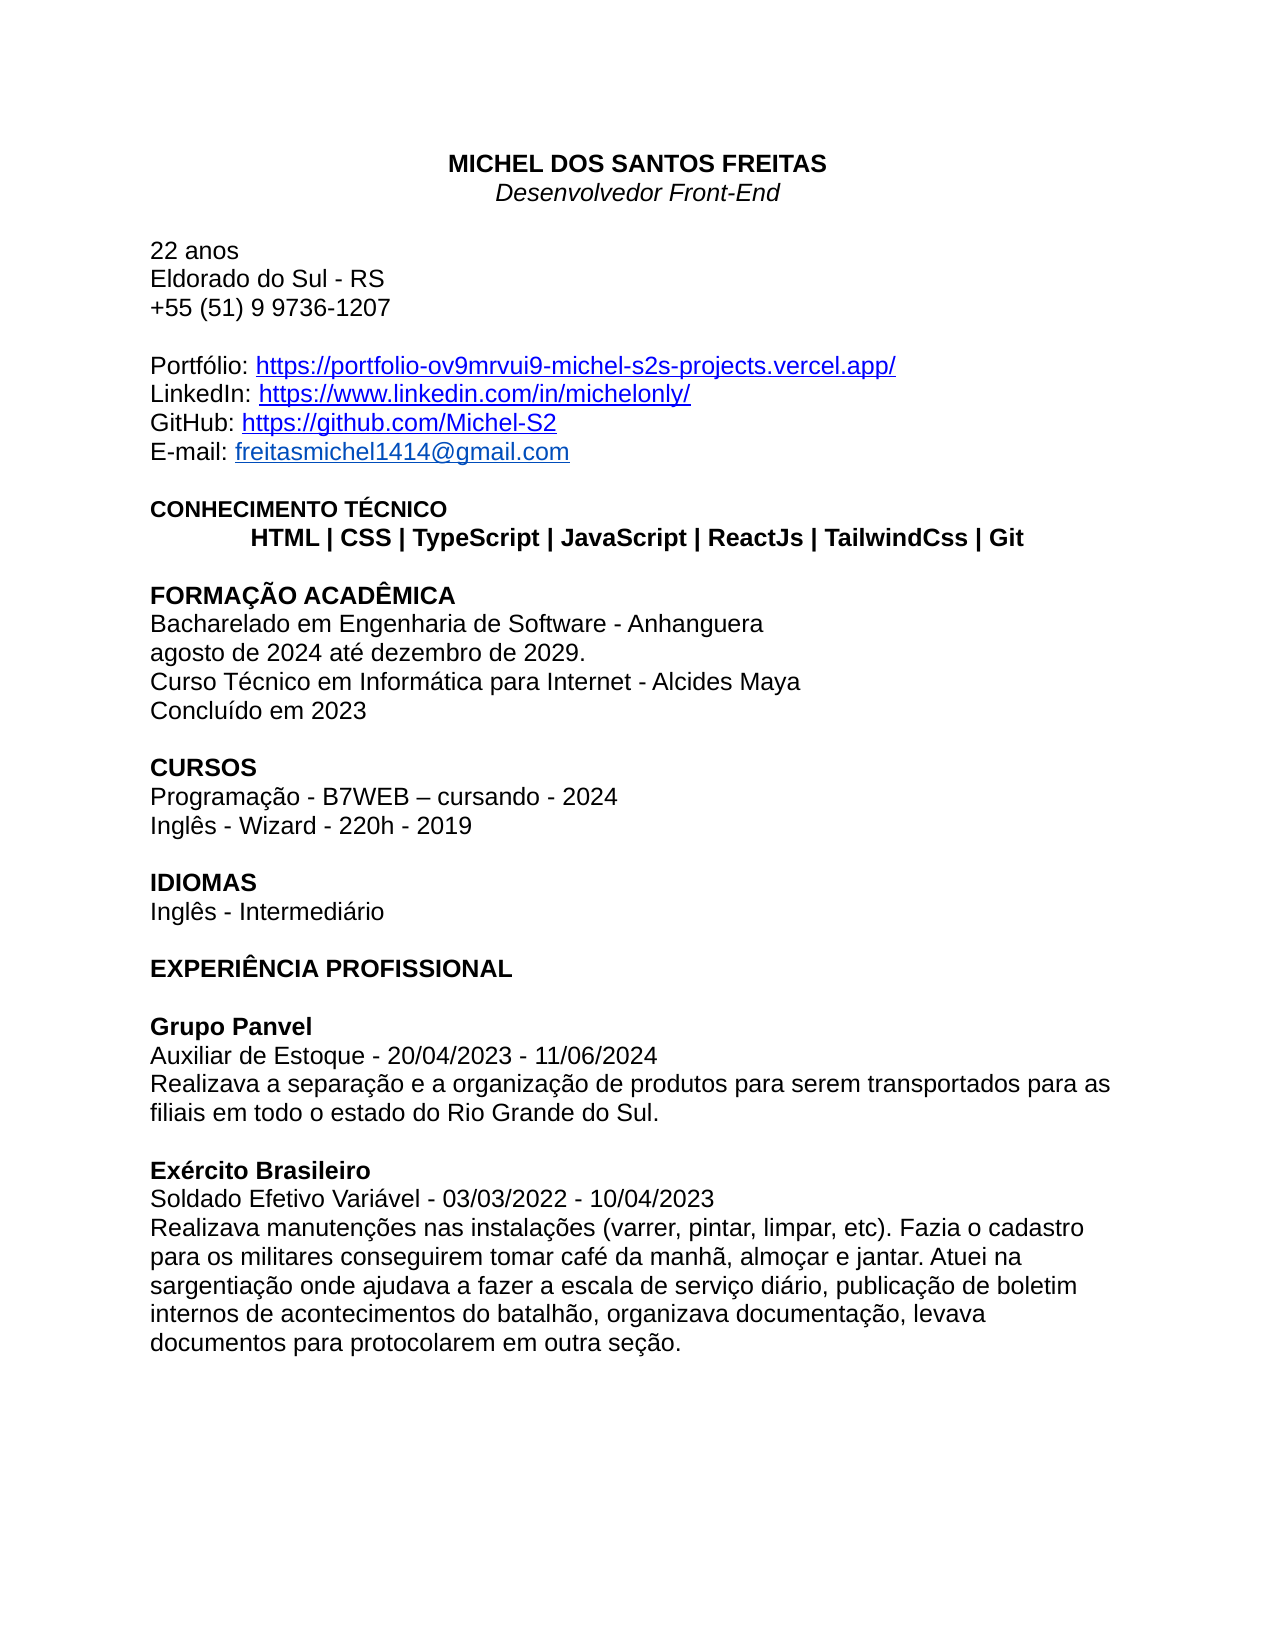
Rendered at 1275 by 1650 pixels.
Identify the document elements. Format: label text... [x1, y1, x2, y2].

text 22 anos [150, 236, 1125, 265]
text Portfólio: https://portfolio-ov9mrvui9-michel-s2s-projects.vercel.app/ LinkedIn: https://www.linkedin.com/in/michelonly/ [150, 351, 1125, 409]
text Inglês - Wizard - 220h - 2019 [150, 811, 1125, 840]
text CONHECIMENTO TÉCNICO [150, 495, 1125, 524]
text Eldorado do Sul - RS [150, 265, 1125, 294]
text Realizava manutenções nas instalações (varrer, pintar, limpar, etc). Fazia o cadastro para os militares conseguirem tomar café da manhã, almoçar e jantar. Atuei na sargentiação onde ajudava a fazer a escala de serviço diário, publicação de boletim internos de acontecimentos do batalhão, organizava documentação, levava documentos para protocolarem em outra seção. [150, 1214, 1125, 1357]
text +55 (51) 9 9736-1207 [150, 294, 1125, 322]
text Programação - B7WEB – cursando - 2024 [150, 782, 1125, 811]
text Grupo Panvel [150, 1012, 1125, 1041]
text Soldado Efetivo Variável - 03/03/2022 - 10/04/2023 [150, 1185, 1125, 1214]
text EXPERIÊNCIA PROFISSIONAL [150, 955, 1125, 984]
text HTML | CSS | TypeScript | JavaScript | ReactJs | TailwindCss | Git [150, 524, 1125, 552]
text MICHEL DOS SANTOS FREITAS [150, 150, 1125, 179]
text E-mail: freitasmichel1414@gmail.com [150, 437, 1125, 466]
text Inglês - Intermediário [150, 897, 1125, 926]
text Curso Técnico em Informática para Internet - Alcides Maya [150, 667, 1125, 696]
text Realizava a separação e a organização de produtos para serem transportados para as filiais em todo o estado do Rio Grande do Sul. [660, 1070, 1125, 1127]
text Exército Brasileiro [150, 1156, 1125, 1185]
text IDIOMAS [150, 869, 1125, 897]
text Auxiliar de Estoque - 20/04/2023 - 11/06/2024 [150, 1041, 1125, 1070]
text Concluído em 2023 [150, 696, 1125, 725]
text Bacharelado em Engenharia de Software - Anhanguera [150, 610, 1125, 639]
text CURSOS [150, 754, 1125, 782]
text GitHub: https://github.com/Michel-S2 [150, 409, 1125, 437]
text FORMAÇÃO ACADÊMICA [150, 581, 1125, 610]
text Desenvolvedor Front-End [150, 179, 1125, 207]
text agosto de 2024 até dezembro de 2029. [150, 639, 1125, 667]
